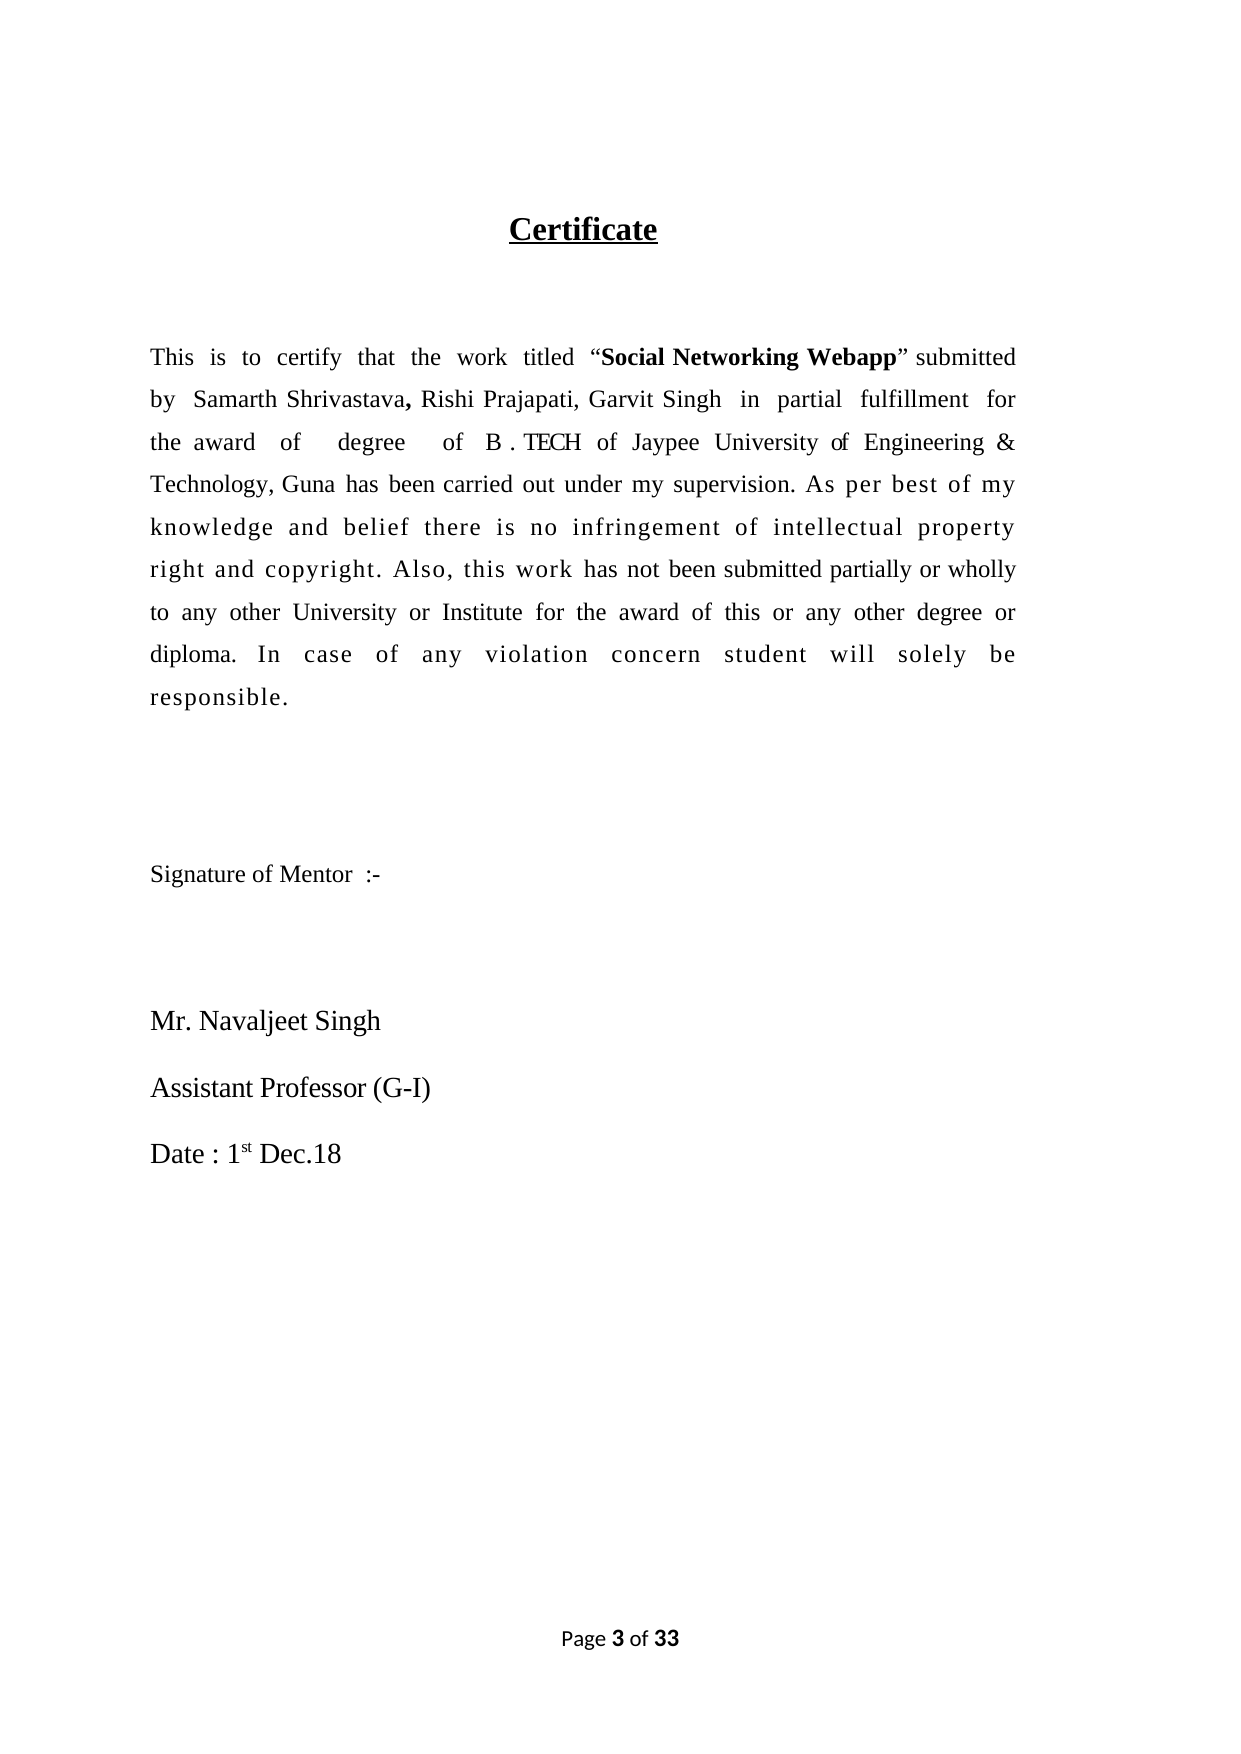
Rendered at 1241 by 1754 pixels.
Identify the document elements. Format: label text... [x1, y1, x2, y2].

text Assistant Professor (G-I) [150, 1070, 535, 1103]
text Mr. Navaljeet Singh [150, 1003, 535, 1037]
text Signature of Mentor :- [150, 859, 1090, 888]
text Date : 1st Dec.18 [150, 1136, 1092, 1170]
text This is to certify that the work titled “Social Networking Webapp” submitted by Samarth Shrivastava, Rishi Prajapati, Garvit Singh in partial fulfillment for the award of degree of B . TECH of Jaypee University of Engineering & Technology, Guna has been carried out under my supervision. As per best of my knowledge and belief there is no infringement of intellectual property right and copyright. Also, this work has not been submitted partially or wholly to any other University or Institute for the award of this or any other degree or diploma. In case of any violation concern student will solely be responsible. [150, 342, 1016, 710]
text Certificate [150, 209, 1016, 247]
